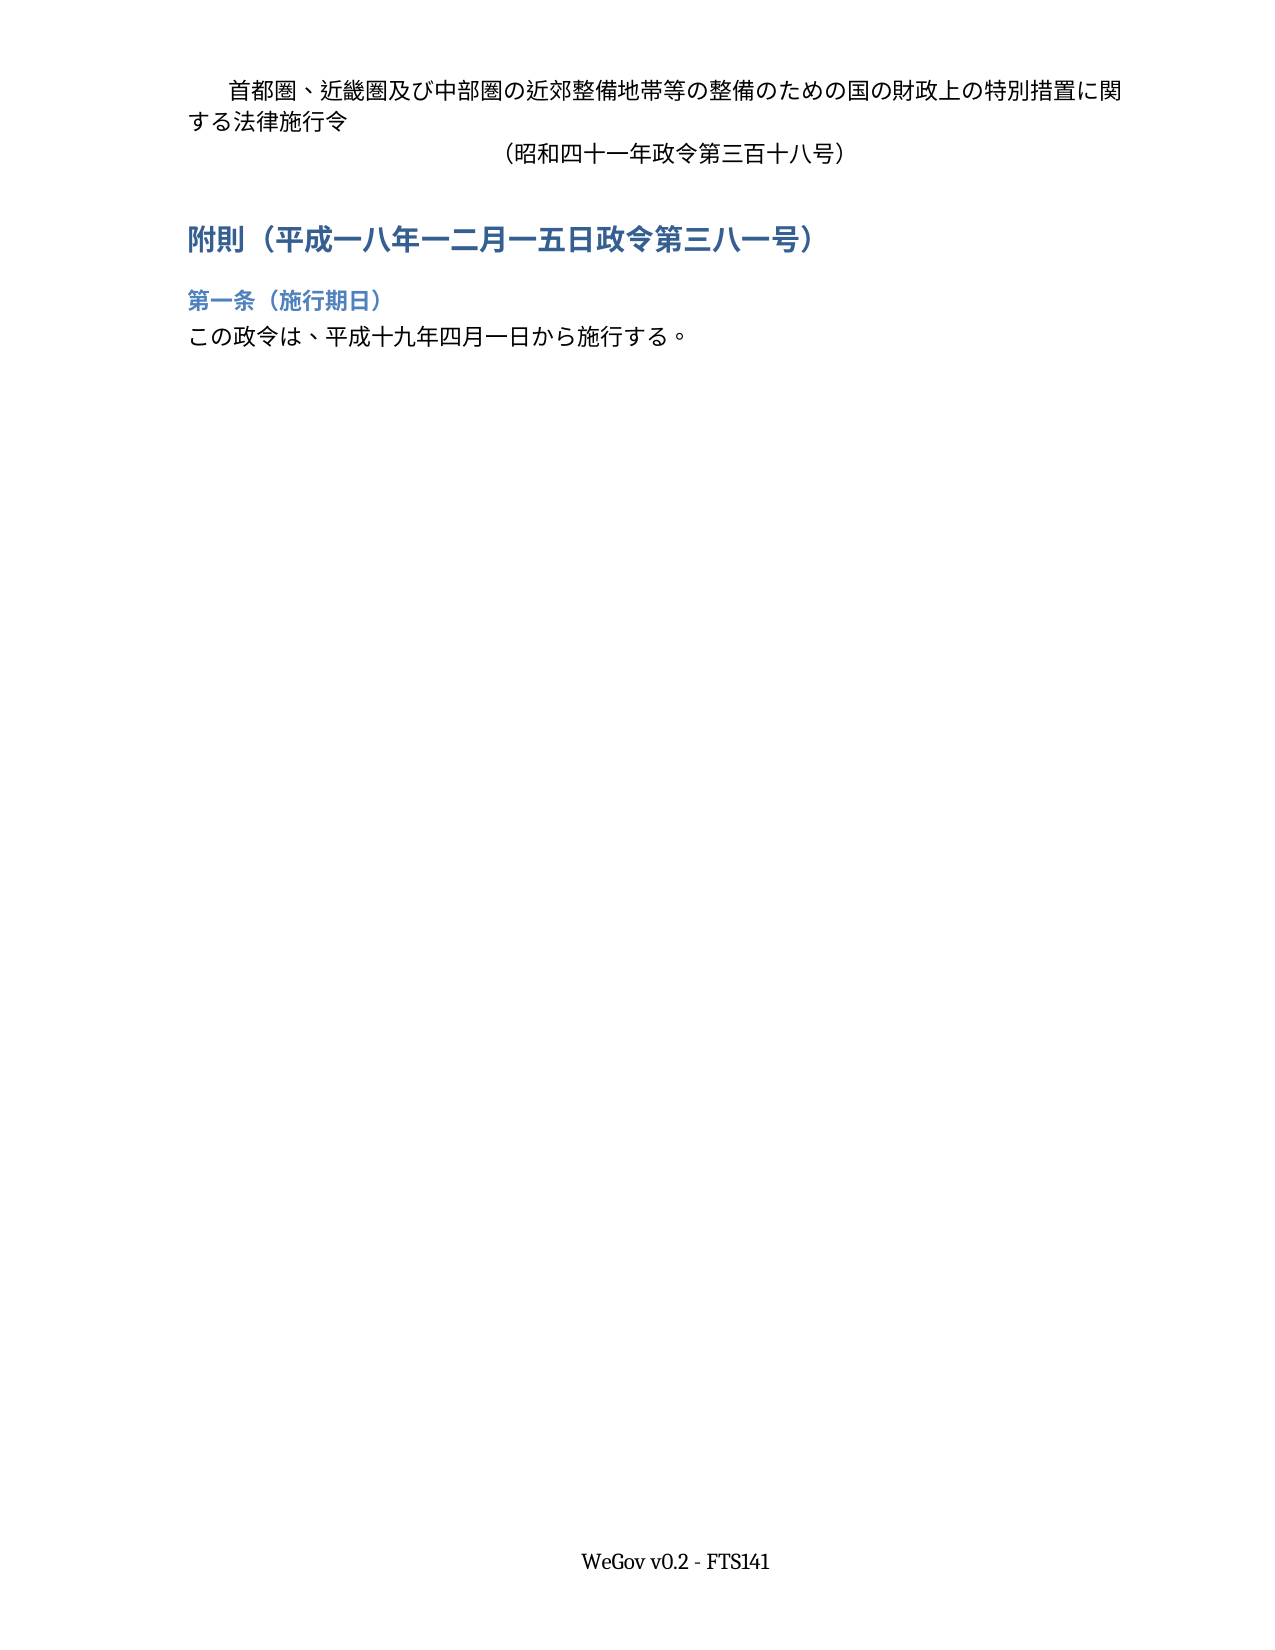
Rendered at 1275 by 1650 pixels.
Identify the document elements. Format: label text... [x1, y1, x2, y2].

text この政令は、平成十九年四月一日から施行する。 [187, 321, 1087, 352]
subtitle 附則（平成一八年一二月一五日政令第三八一号） [187, 219, 1087, 258]
subtitle 第一条（施行期日） [187, 285, 1087, 316]
